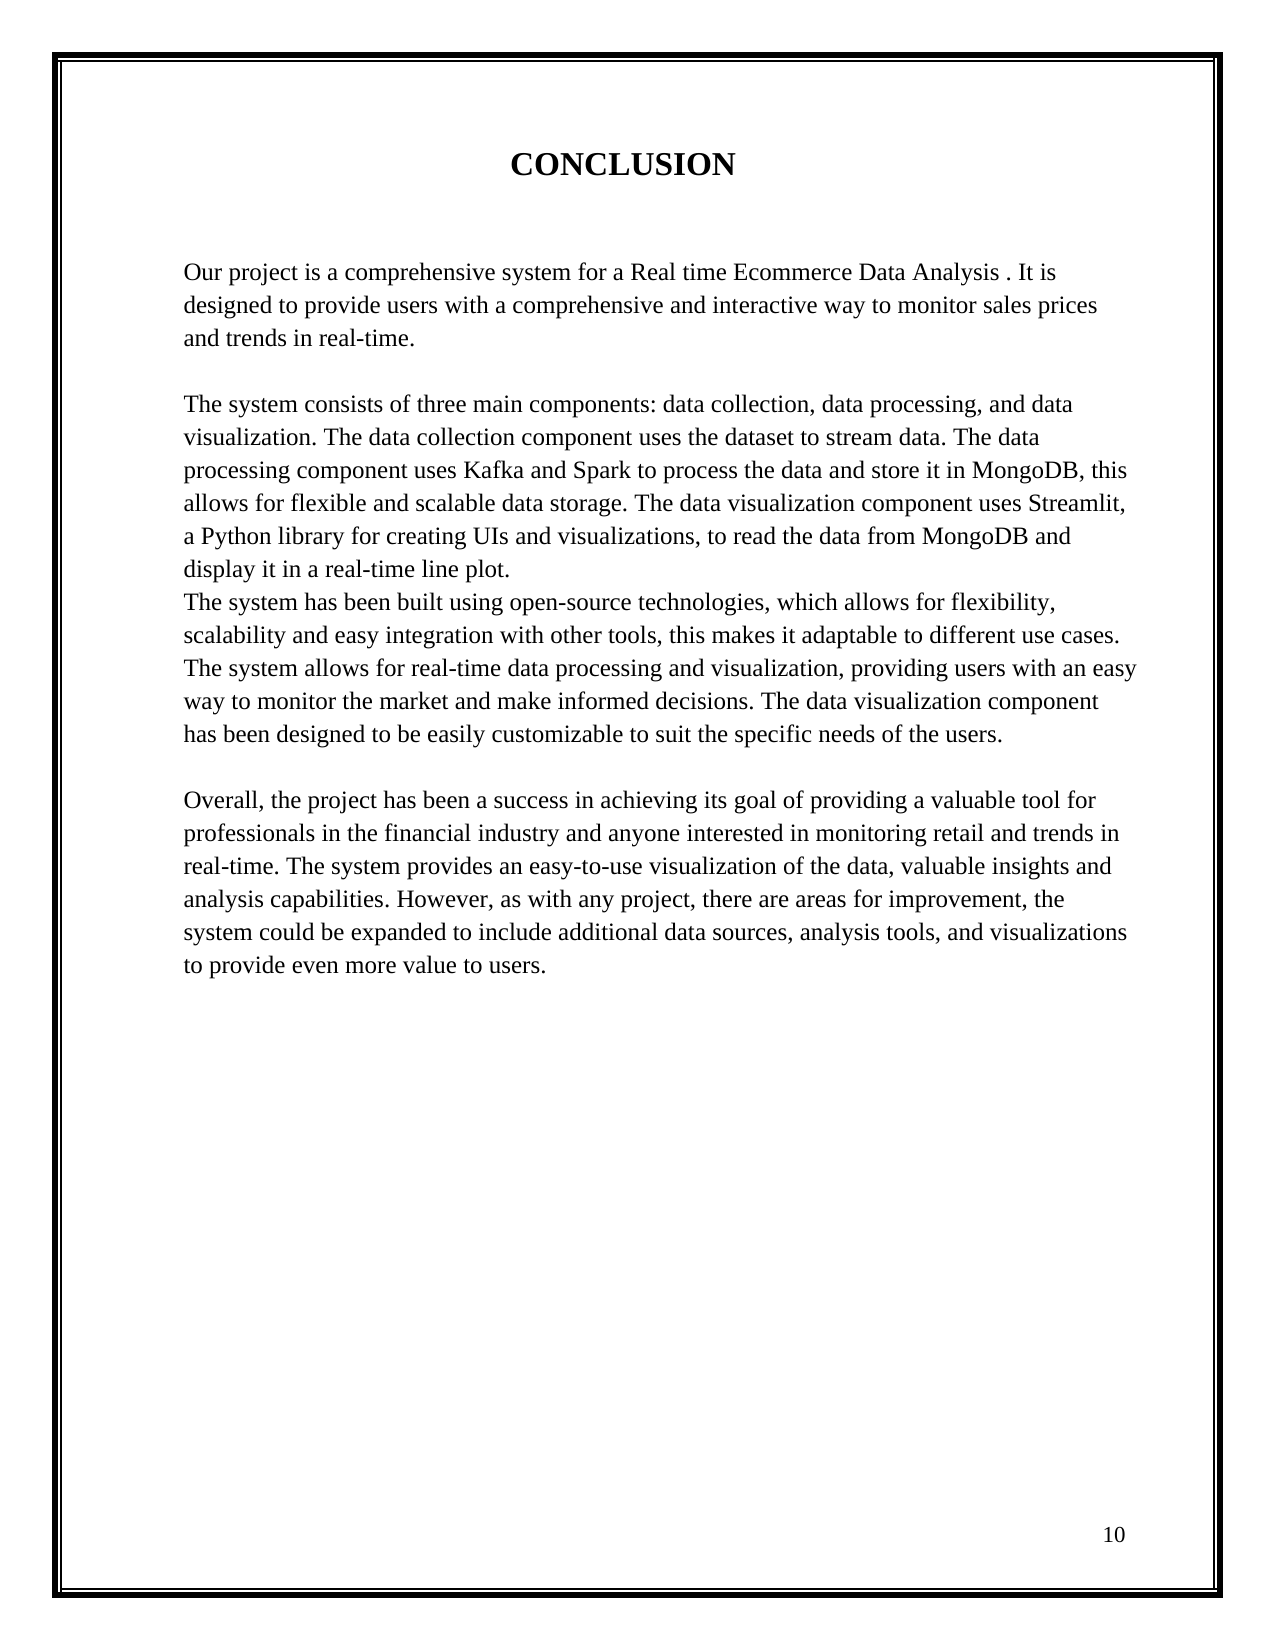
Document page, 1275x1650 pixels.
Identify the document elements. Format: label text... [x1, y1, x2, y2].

text The system consists of three main components: data collection, data processing, and data visualization. The data collection component uses the dataset to stream data. The data processing component uses Kafka and Spark to process the data and store it in MongoDB, this allows for flexible and scalable data storage. The data visualization component uses Streamlit, a Python library for creating UIs and visualizations, to read the data from MongoDB and display it in a real-time line plot. [183, 389, 1137, 583]
text Our project is a comprehensive system for a Real time Ecommerce Data Analysis . It is designed to provide users with a comprehensive and interactive way to monitor sales prices and trends in real-time. [183, 257, 1137, 351]
text Overall, the project has been a success in achieving its goal of providing a valuable tool for professionals in the financial industry and anyone interested in monitoring retail and trends in real-time. The system provides an easy-to-use visualization of the data, valuable insights and analysis capabilities. However, as with any project, there are areas for improvement, the system could be expanded to include additional data sources, analysis tools, and visualizations to provide even more value to users. [183, 785, 1137, 979]
text The system has been built using open-source technologies, which allows for flexibility, scalability and easy integration with other tools, this makes it adaptable to different use cases. The system allows for real-time data processing and visualization, providing users with an easy way to monitor the market and make informed decisions. The data visualization component has been designed to be easily customizable to suit the specific needs of the users. [183, 587, 1137, 748]
text CONCLUSION [108, 144, 1137, 182]
